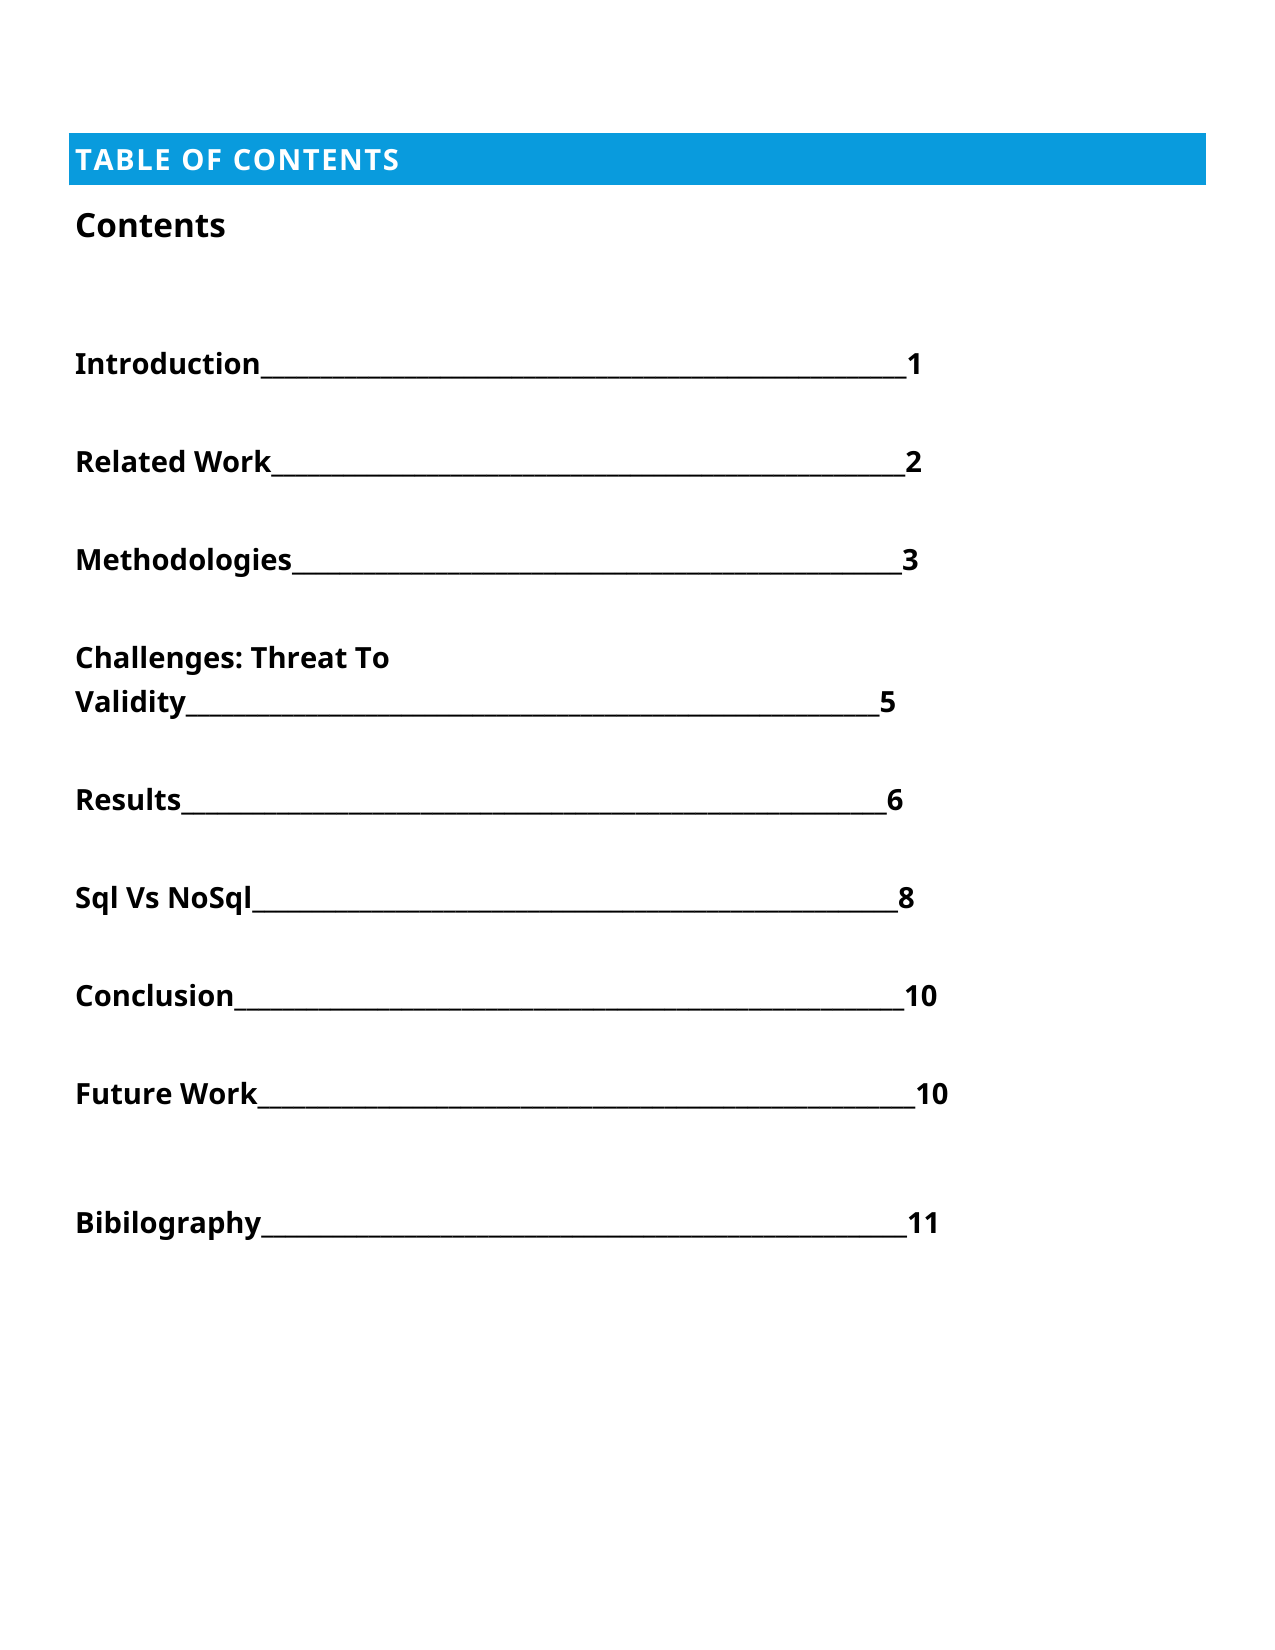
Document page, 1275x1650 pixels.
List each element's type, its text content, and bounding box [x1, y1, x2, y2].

text Sql Vs NoSql______________________________________________________8 [75, 877, 1200, 951]
text Conclusion________________________________________________________10 [75, 975, 1200, 1049]
text Introduction______________________________________________________1 [75, 343, 1200, 417]
text Bibilography______________________________________________________11 [75, 1202, 1200, 1242]
text Methodologies___________________________________________________3 [75, 539, 1200, 613]
text Contents [75, 202, 1200, 247]
text Related Work_____________________________________________________2 [75, 441, 1200, 515]
subtitle Table of contents [75, 140, 1200, 179]
text Future Work_______________________________________________________10 [75, 1073, 1200, 1113]
text Challenges: Threat To Validity__________________________________________________________5 [75, 637, 1200, 755]
text Results___________________________________________________________6 [75, 779, 1200, 853]
